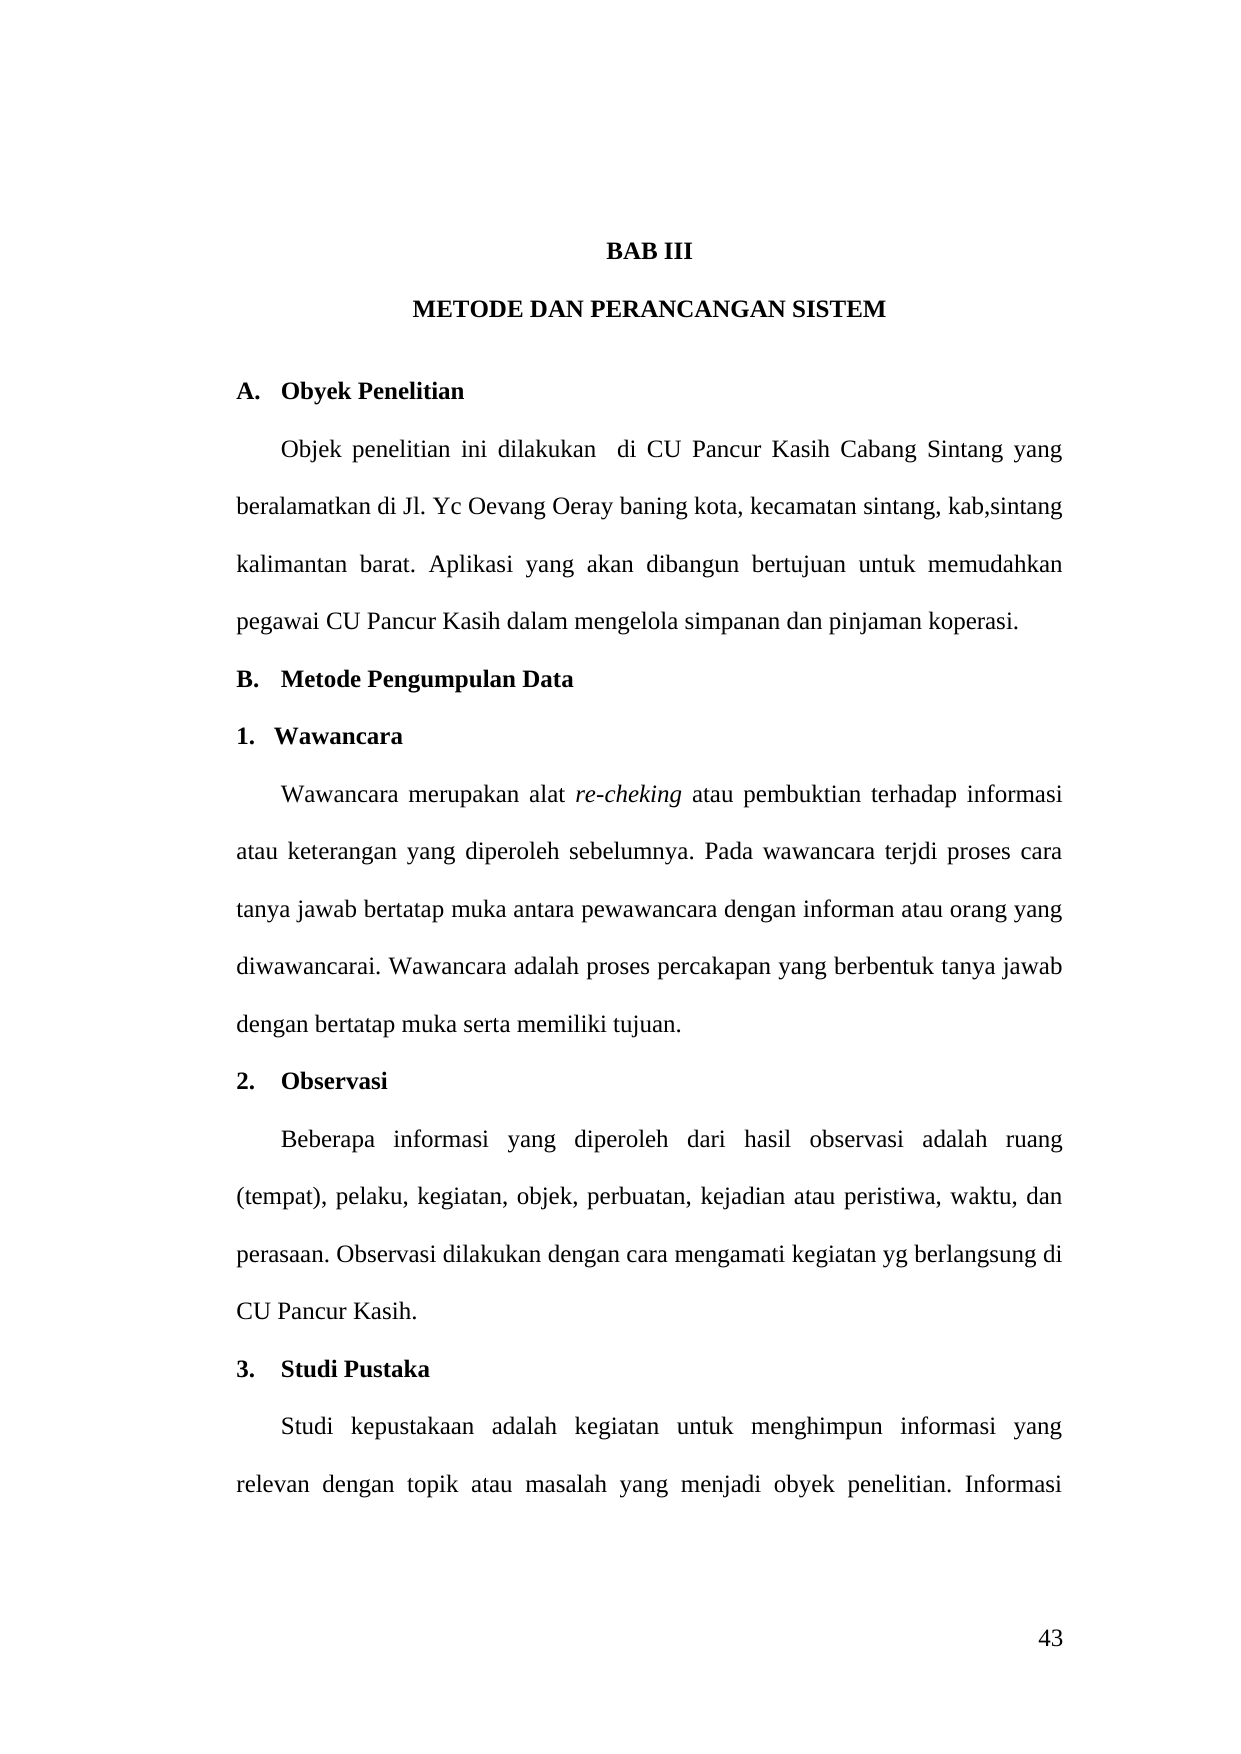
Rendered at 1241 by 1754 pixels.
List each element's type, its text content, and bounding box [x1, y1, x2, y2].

text METODE DAN PERANCANGAN SISTEM [236, 294, 1063, 322]
subtitle Obyek Penelitian [236, 376, 1063, 405]
subtitle Observasi [236, 1066, 1063, 1095]
text Wawancara merupakan alat re-cheking atau pembuktian terhadap informasi atau keterangan yang diperoleh sebelumnya. Pada wawancara terjdi proses cara tanya jawab bertatap muka antara pewawancara dengan informan atau orang yang diwawancarai. Wawancara adalah proses percakapan yang berbentuk tanya jawab dengan bertatap muka serta memiliki tujuan. [236, 779, 1063, 1037]
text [236, 1411, 1063, 1497]
subtitle Wawancara [236, 721, 1063, 750]
text Objek penelitian ini dilakukan di CU Pancur Kasih Cabang Sintang yang beralamatkan di Jl. Yc Oevang Oeray baning kota, kecamatan sintang, kab,sintang kalimantan barat. Aplikasi yang akan dibangun bertujuan untuk memudahkan pegawai CU Pancur Kasih dalam mengelola simpanan dan pinjaman koperasi. [236, 434, 1063, 635]
text Beberapa informasi yang diperoleh dari hasil observasi adalah ruang (tempat), pelaku, kegiatan, objek, perbuatan, kejadian atau peristiwa, waktu, dan perasaan. Observasi dilakukan dengan cara mengamati kegiatan yg berlangsung di CU Pancur Kasih. [236, 1124, 1063, 1325]
subtitle BAB III [236, 236, 1063, 265]
subtitle Studi Pustaka [236, 1354, 1063, 1382]
subtitle Metode Pengumpulan Data [236, 664, 1063, 692]
